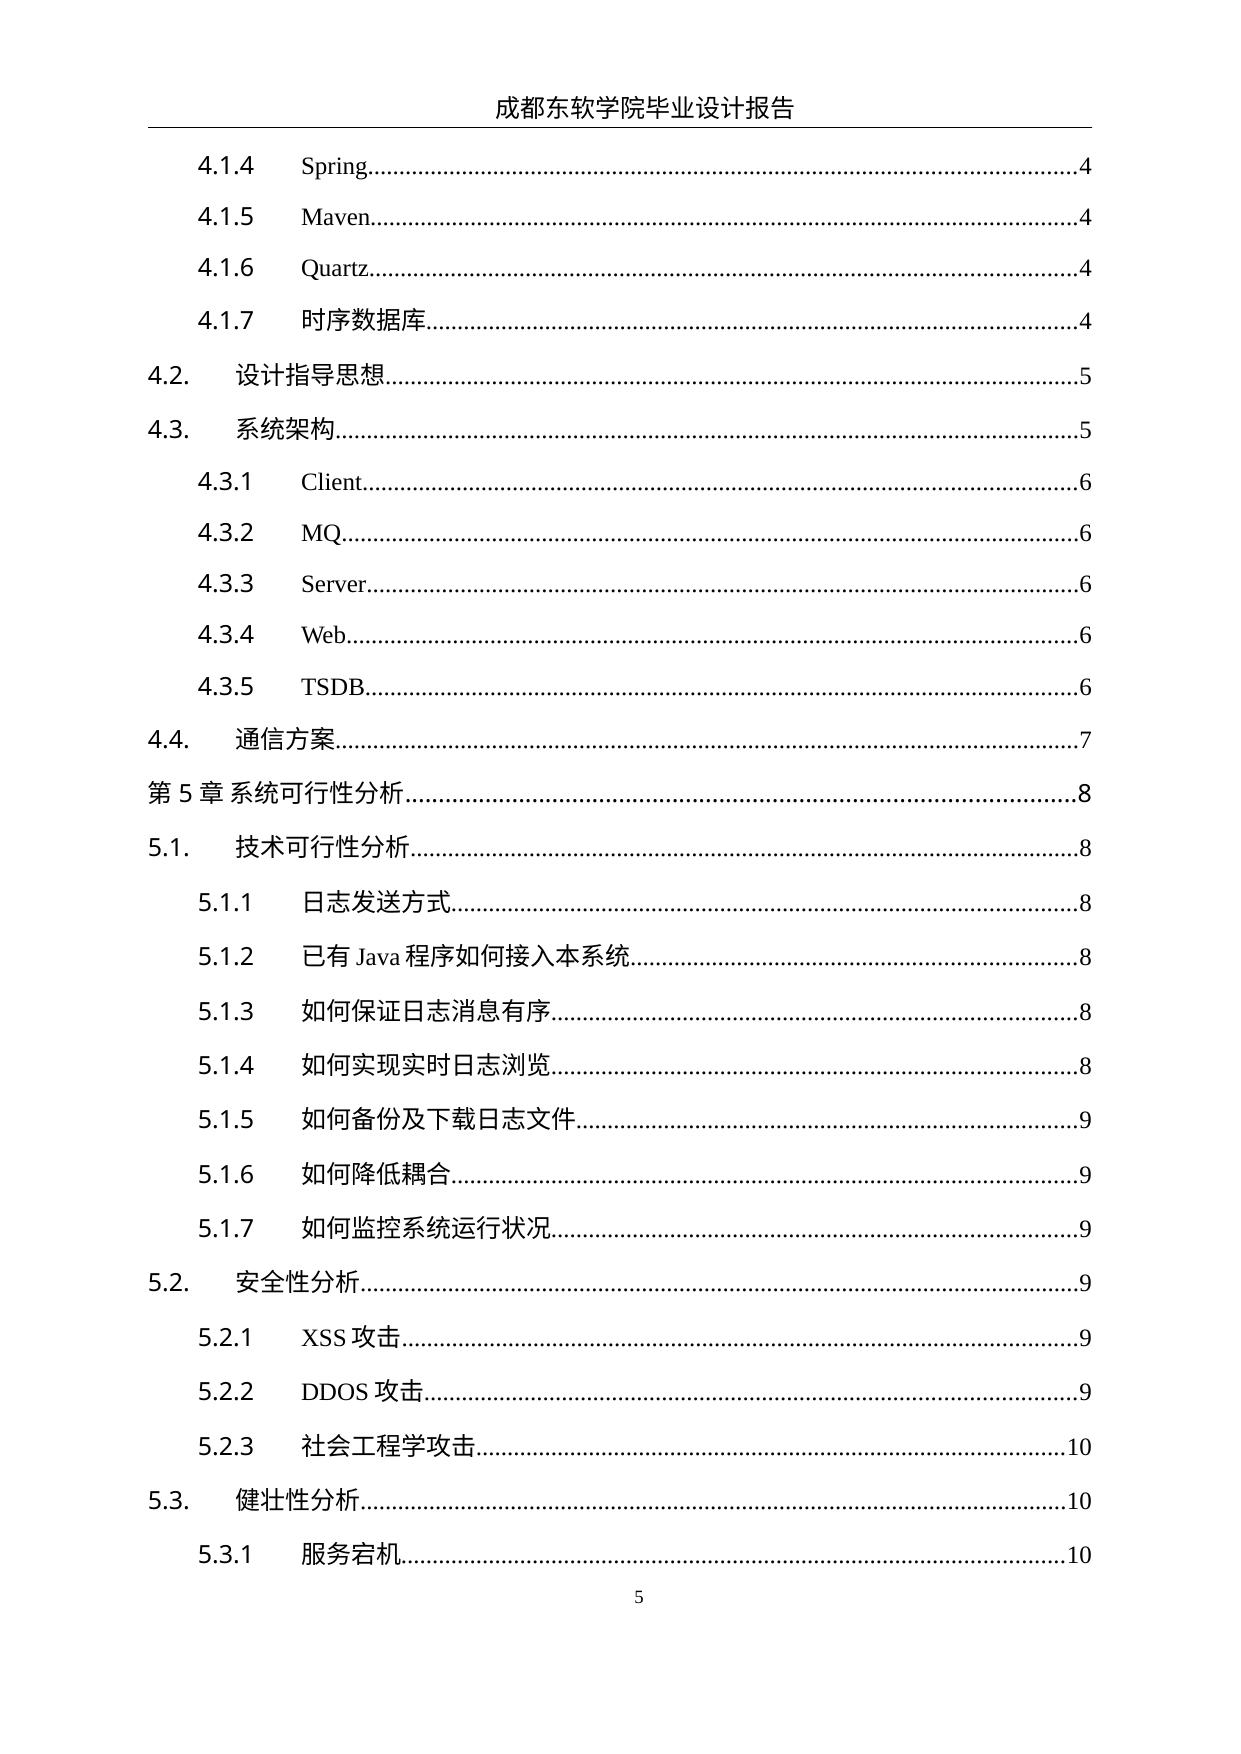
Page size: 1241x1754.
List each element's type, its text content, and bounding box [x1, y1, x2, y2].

text 4.3.5 TSDB 6 [148, 668, 1092, 702]
text 5.2.2 DDOS攻击 9 [148, 1372, 1092, 1408]
text 5.3.1 服务宕机 10 [148, 1535, 1092, 1571]
text 5.3. 健壮性分析 10 [148, 1480, 1092, 1517]
text 4.2. 设计指导思想 5 [148, 355, 1092, 391]
text 4.3.4 Web 6 [148, 617, 1092, 651]
text 5.1.2 已有Java程序如何接入本系统 8 [148, 937, 1092, 973]
text 5.1.4 如何实现实时日志浏览 8 [148, 1045, 1092, 1082]
text 5.1.7 如何监控系统运行状况 9 [148, 1208, 1092, 1245]
text 4.3.1 Client 6 [148, 464, 1092, 498]
text 5.1.6 如何降低耦合 9 [148, 1154, 1092, 1190]
text 第 5 章 系统可行性分析 8 [148, 773, 1092, 810]
text 4.3.2 MQ 6 [148, 515, 1092, 549]
text 4.4. 通信方案 7 [148, 719, 1092, 755]
text 5.2. 安全性分析 9 [148, 1263, 1092, 1299]
text 5.1.5 如何备份及下载日志文件 9 [148, 1100, 1092, 1136]
text 4.3. 系统架构 5 [148, 409, 1092, 446]
text 5.1.1 日志发送方式 8 [148, 882, 1092, 918]
text 5.1. 技术可行性分析 8 [148, 828, 1092, 864]
text 5.1.3 如何保证日志消息有序 8 [148, 991, 1092, 1027]
text 4.1.4 Spring 4 [148, 148, 1092, 182]
text 5.2.1 XSS攻击 9 [148, 1317, 1092, 1353]
text 4.1.5 Maven 4 [148, 199, 1092, 233]
text 4.3.3 Server 6 [148, 566, 1092, 600]
text 5.2.3 社会工程学攻击 10 [148, 1426, 1092, 1462]
text 4.1.7 时序数据库 4 [148, 301, 1092, 337]
text 4.1.6 Quartz 4 [148, 250, 1092, 284]
